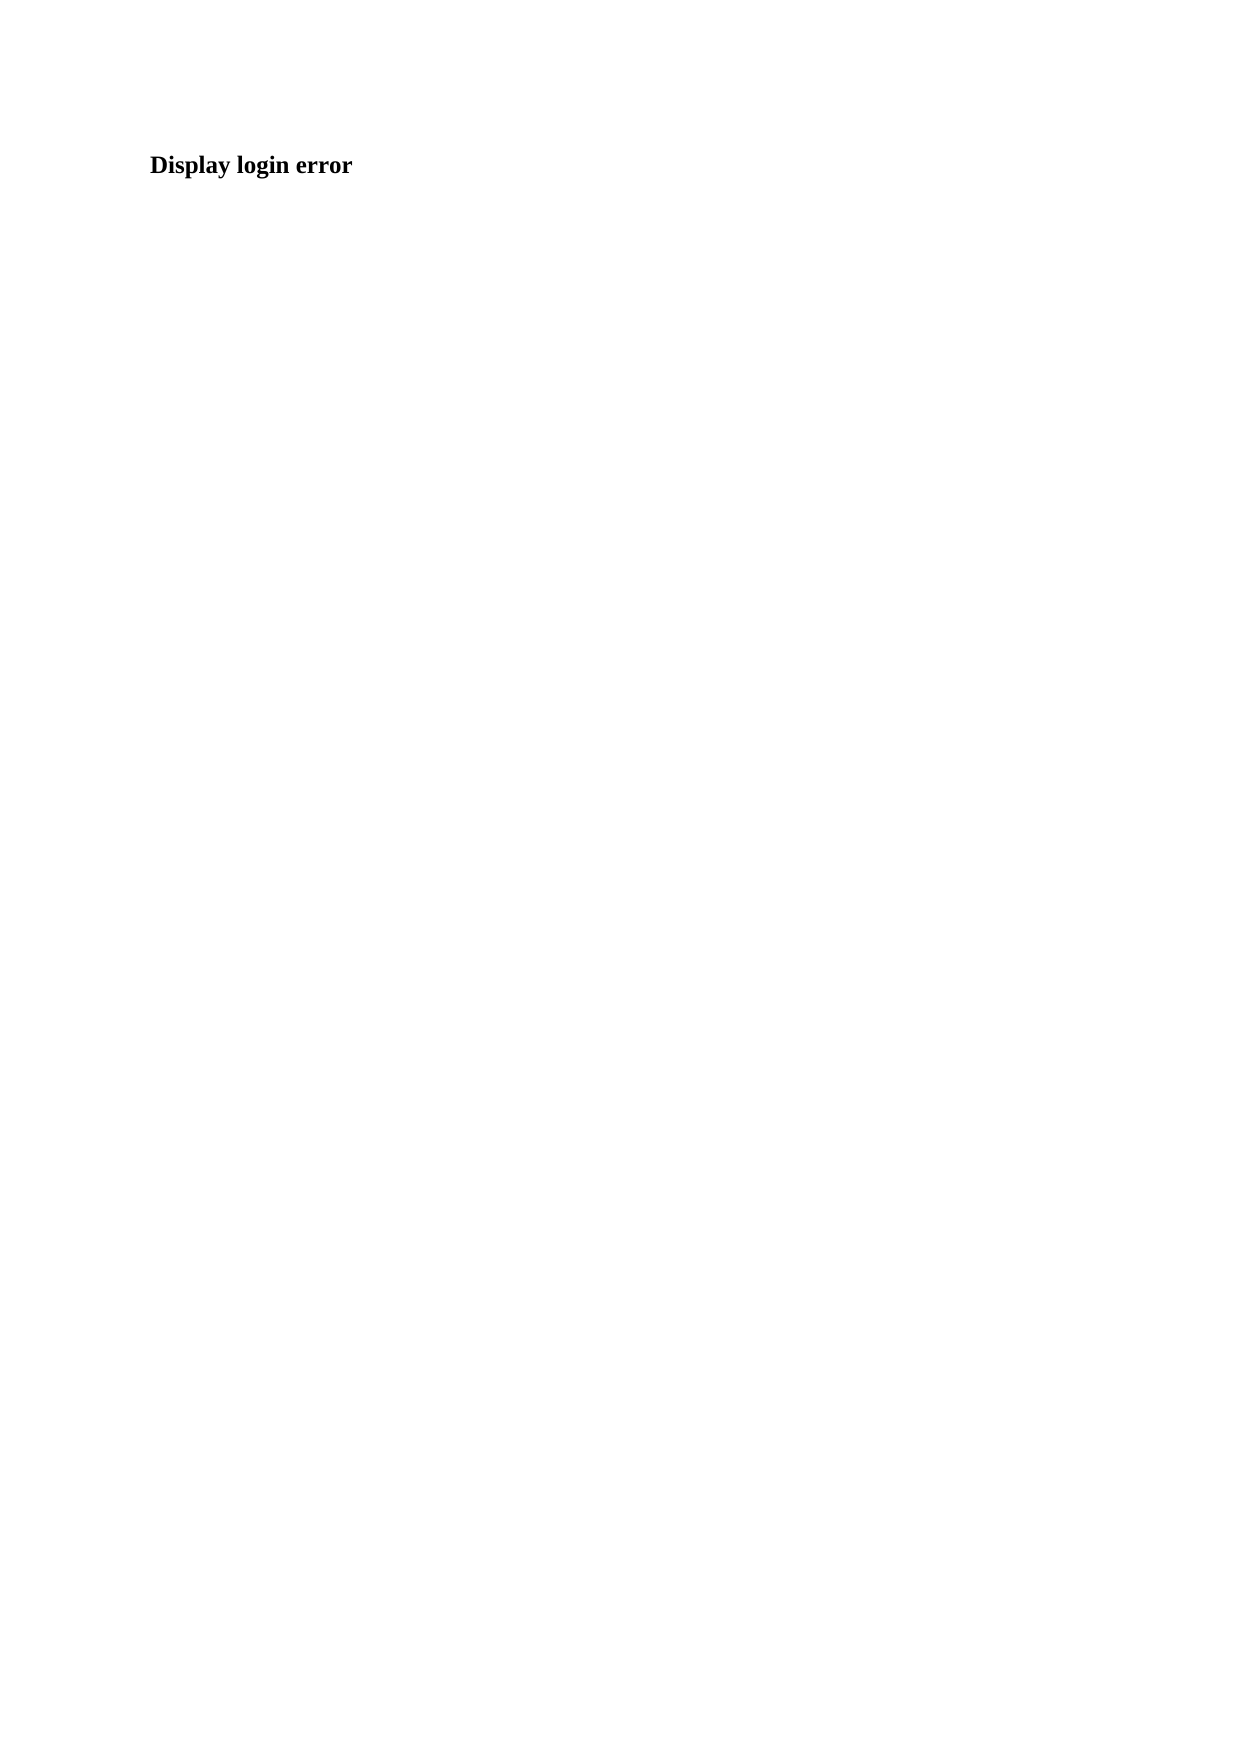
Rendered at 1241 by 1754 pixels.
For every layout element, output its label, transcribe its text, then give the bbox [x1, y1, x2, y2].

text Display login error [150, 150, 1090, 179]
